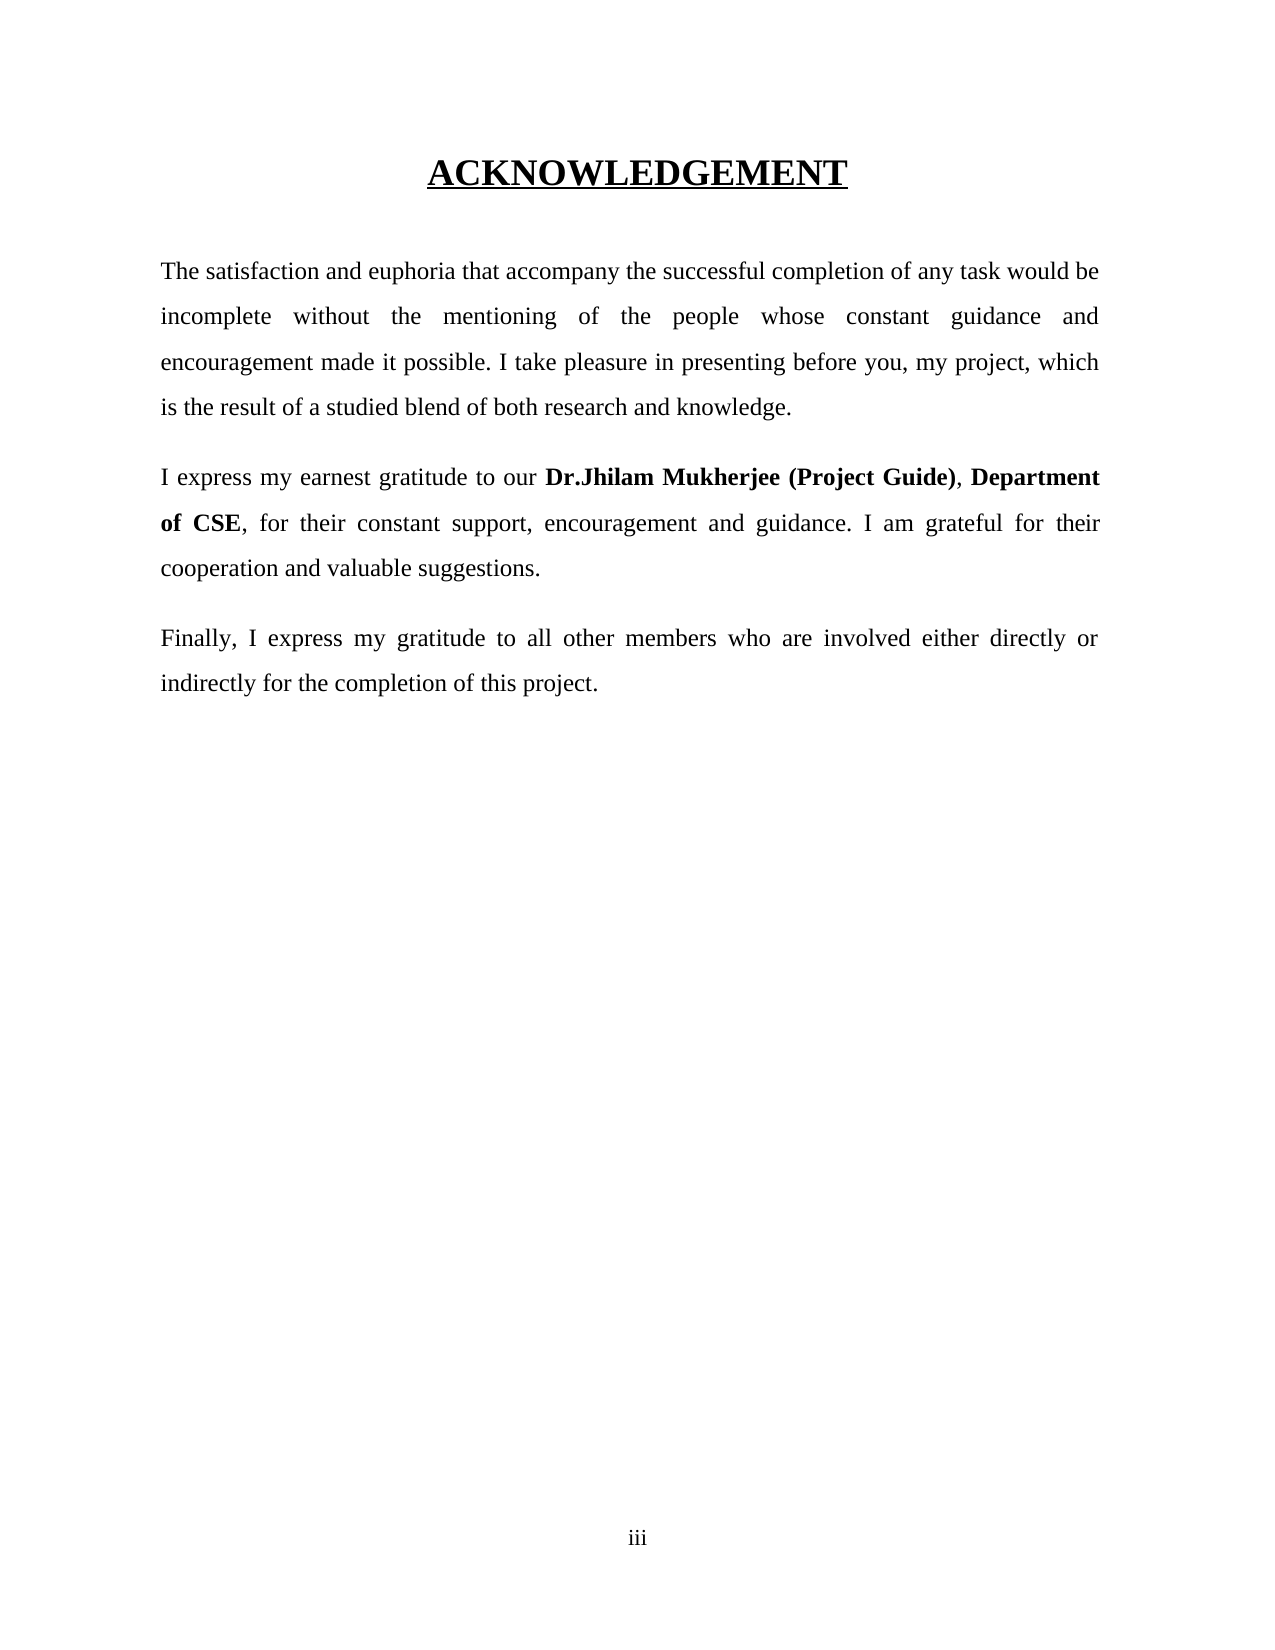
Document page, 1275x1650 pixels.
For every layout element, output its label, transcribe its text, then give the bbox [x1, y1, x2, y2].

subtitle ACKNOWLEDGEMENT [150, 150, 1125, 193]
text Finally, I express my gratitude to all other members who are involved either directly or indirectly for the completion of this project. [160, 623, 1100, 697]
text I express my earnest gratitude to our Dr.Jhilam Mukherjee (Project Guide), Department of CSE, for their constant support, encouragement and guidance. I am grateful for their cooperation and valuable suggestions. [160, 462, 1100, 582]
text The satisfaction and euphoria that accompany the successful completion of any task would be incomplete without the mentioning of the people whose constant guidance and encouragement made it possible. I take pleasure in presenting before you, my project, which is the result of a studied blend of both research and knowledge. [160, 256, 1100, 421]
